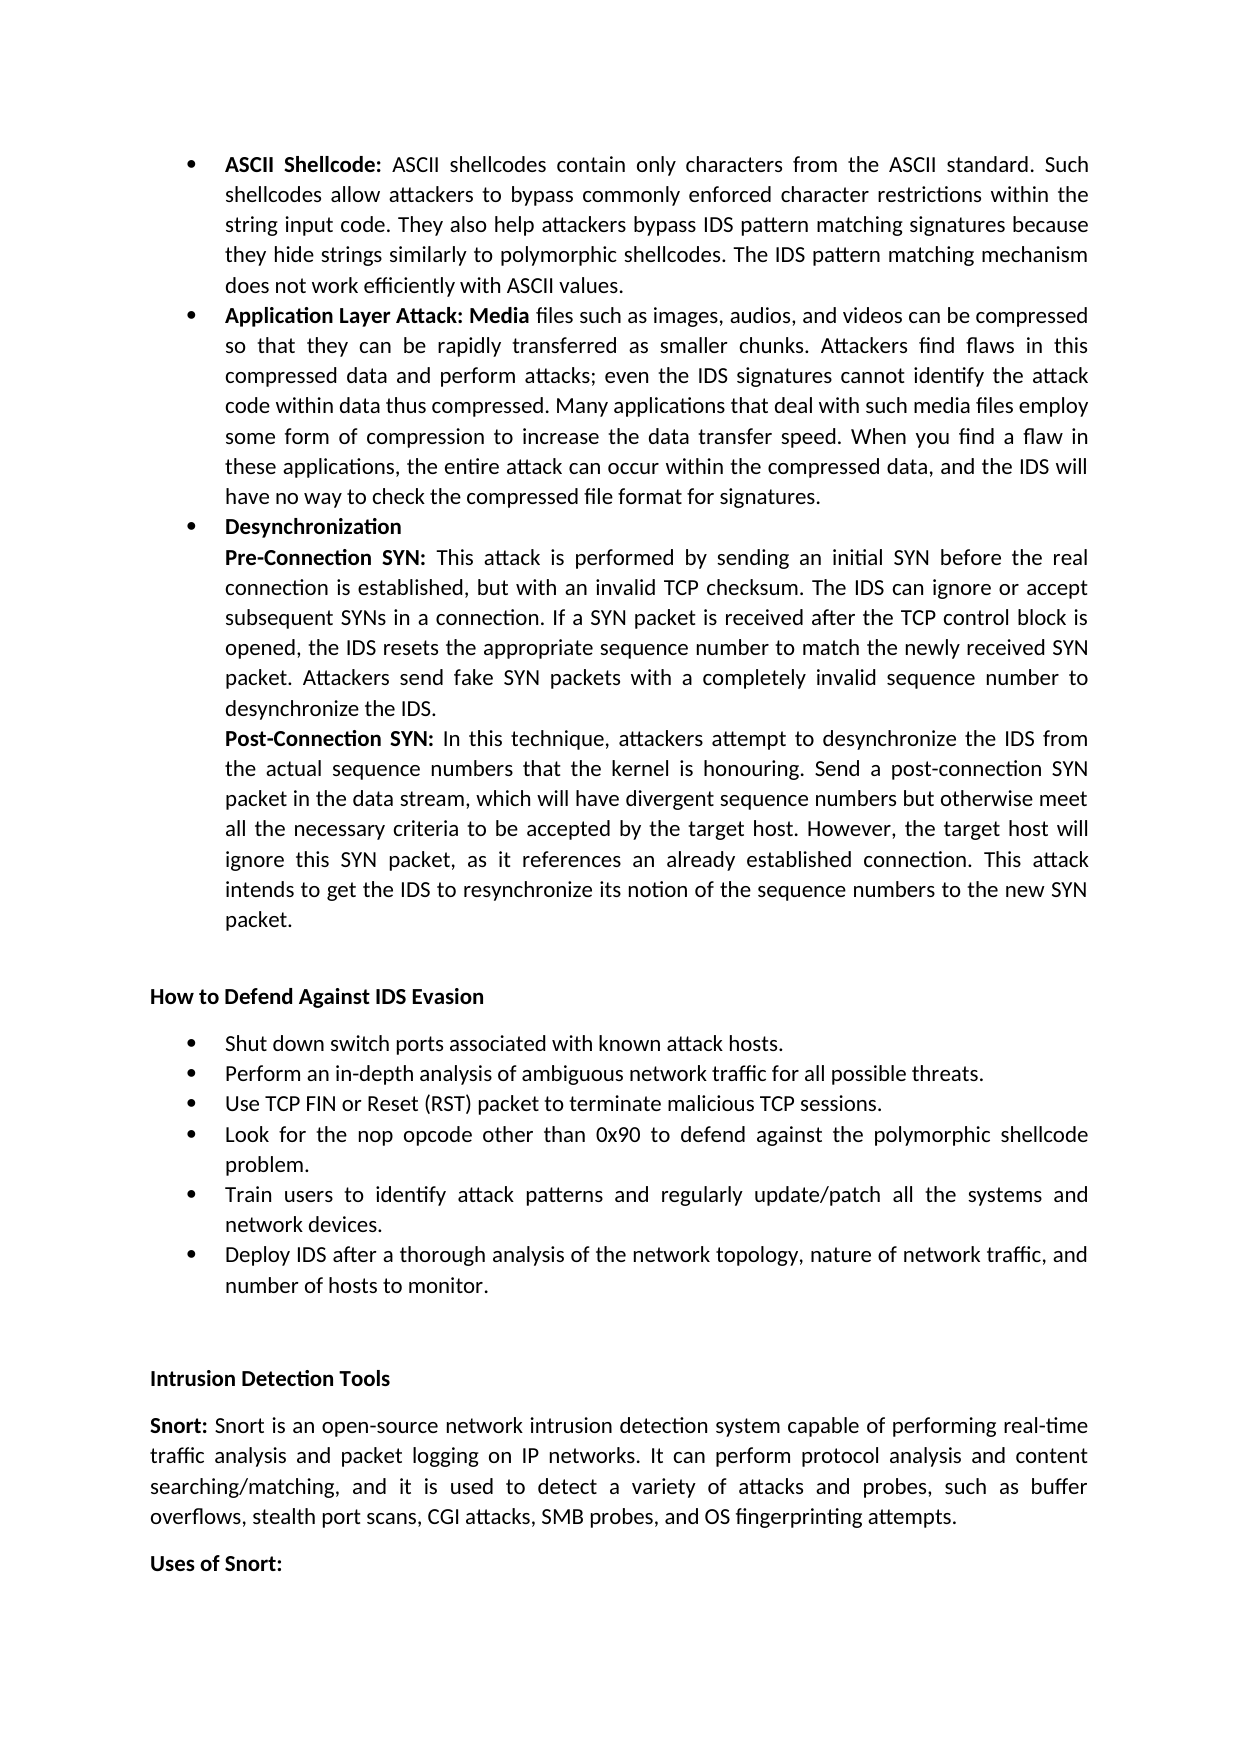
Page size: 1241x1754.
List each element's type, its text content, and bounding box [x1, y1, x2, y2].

list Use TCP FIN or Reset (RST) packet to terminate malicious TCP sessions. [187, 1089, 1090, 1118]
text Intrusion Detection Tools [150, 1364, 1090, 1393]
list Post-Connection SYN: In this technique, attackers attempt to desynchronize the IDS from the actual sequence numbers that the kernel is honouring. Send a post-connection SYN packet in the data stream, which will have divergent sequence numbers but otherwise meet all the necessary criteria to be accepted by the target host. However, the target host will ignore this SYN packet, as it references an already established connection. This attack intends to get the IDS to resynchronize its notion of the sequence numbers to the new SYN packet. [225, 724, 1090, 933]
list Application Layer Attack: Media files such as images, audios, and videos can be compressed so that they can be rapidly transferred as smaller chunks. Attackers find flaws in this compressed data and perform attacks; even the IDS signatures cannot identify the attack code within data thus compressed. Many applications that deal with such media files employ some form of compression to increase the data transfer speed. When you find a flaw in these applications, the entire attack can occur within the compressed data, and the IDS will have no way to check the compressed file format for signatures. [187, 301, 1090, 510]
list ASCII Shellcode: ASCII shellcodes contain only characters from the ASCII standard. Such shellcodes allow attackers to bypass commonly enforced character restrictions within the string input code. They also help attackers bypass IDS pattern matching signatures because they hide strings similarly to polymorphic shellcodes. The IDS pattern matching mechanism does not work efficiently with ASCII values. [187, 150, 1090, 299]
text Uses of Snort: [150, 1549, 1090, 1577]
list Pre-Connection SYN: This attack is performed by sending an initial SYN before the real connection is established, but with an invalid TCP checksum. The IDS can ignore or accept subsequent SYNs in a connection. If a SYN packet is received after the TCP control block is opened, the IDS resets the appropriate sequence number to match the newly received SYN packet. Attackers send fake SYN packets with a completely invalid sequence number to desynchronize the IDS. [225, 543, 1090, 722]
list Deploy IDS after a thorough analysis of the network topology, nature of network traffic, and number of hosts to monitor. [187, 1241, 1090, 1299]
list Train users to identify attack patterns and regularly update/patch all the systems and network devices. [187, 1180, 1090, 1238]
text Snort: Snort is an open-source network intrusion detection system capable of performing real-time traffic analysis and packet logging on IP networks. It can perform protocol analysis and content searching/matching, and it is used to detect a variety of attacks and probes, such as buffer overflows, stealth port scans, CGI attacks, SMB probes, and OS fingerprinting attempts. [150, 1411, 1090, 1530]
list Perform an in-depth analysis of ambiguous network traffic for all possible threats. [187, 1059, 1090, 1087]
list Shut down switch ports associated with known attack hosts. [187, 1029, 1090, 1057]
list Desynchronization [187, 512, 1090, 541]
list Look for the nop opcode other than 0x90 to defend against the polymorphic shellcode problem. [187, 1120, 1090, 1178]
text How to Defend Against IDS Evasion [150, 982, 1090, 1010]
